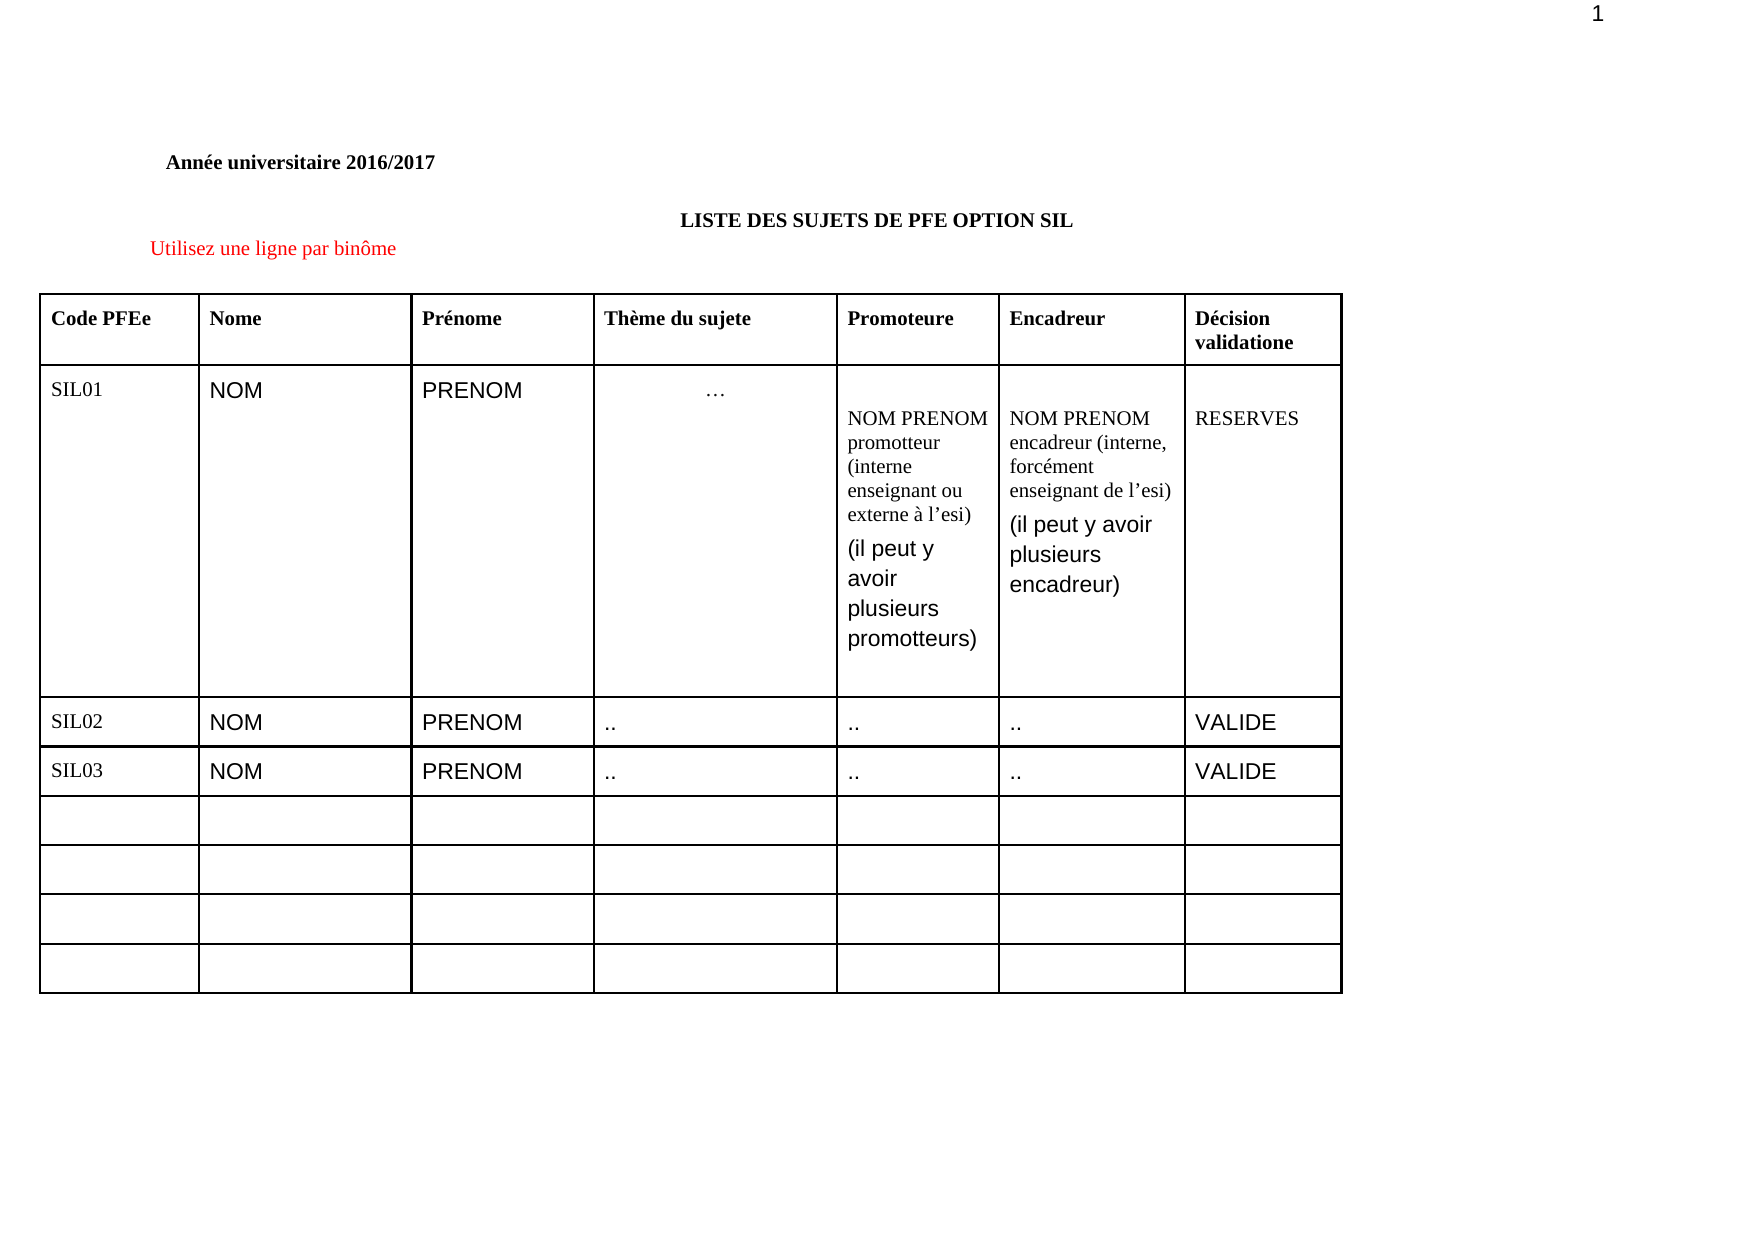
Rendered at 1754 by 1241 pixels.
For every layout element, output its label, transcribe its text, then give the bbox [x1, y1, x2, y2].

table_cell [1000, 895, 1184, 942]
table_cell PRENOM [413, 748, 593, 794]
table_header Code PFEe [41, 295, 198, 364]
table_cell [838, 945, 998, 992]
table_cell [41, 797, 198, 844]
table_cell NOM [200, 698, 410, 745]
table_cell [1000, 846, 1184, 893]
table_header Nome [200, 295, 410, 364]
table_cell NOM [200, 748, 410, 794]
table_cell [595, 846, 836, 893]
table_cell [1000, 945, 1184, 992]
table_cell .. [595, 748, 836, 794]
table_cell .. [1000, 748, 1184, 794]
table_cell [413, 797, 593, 844]
table_cell [1000, 797, 1184, 844]
text Année universitaire 2016/2017 [150, 150, 1604, 174]
table_cell SIL01 [41, 366, 198, 696]
table_cell [1186, 797, 1340, 844]
table_cell SIL03 [41, 748, 198, 794]
table_cell .. [838, 698, 998, 745]
table_cell RESERVES [1186, 366, 1340, 696]
table_cell [838, 797, 998, 844]
table_cell [595, 797, 836, 844]
table_cell .. [838, 748, 998, 794]
table_cell NOM PRENOM encadreur (interne, forcément enseignant de l’esi) (il peut y avoir plusieurs encadreur) [1000, 366, 1184, 696]
table_header Encadreur [1000, 295, 1184, 364]
table_cell [595, 895, 836, 942]
table_cell NOM [200, 366, 410, 696]
text LISTE DES SUJETS DE PFE OPTION SIL [150, 208, 1604, 232]
table_cell [838, 895, 998, 942]
table_cell NOM PRENOM promotteur (interne enseignant ou externe à l’esi) (il peut y avoir plusieurs promotteurs) [838, 366, 998, 696]
table_cell PRENOM [413, 366, 593, 696]
table_cell [595, 945, 836, 992]
table_cell [41, 846, 198, 893]
text Utilisez une ligne par binôme [150, 235, 1604, 259]
table_cell [1186, 846, 1340, 893]
table_cell [200, 797, 410, 844]
table_cell VALIDE [1186, 698, 1340, 745]
table_header Décision validatione [1186, 295, 1340, 364]
table_cell [413, 895, 593, 942]
table_cell … [595, 366, 836, 696]
table_cell [41, 895, 198, 942]
table_header Promoteure [838, 295, 998, 364]
table_header Thème du sujete [595, 295, 836, 364]
table_cell VALIDE [1186, 748, 1340, 794]
table_cell [413, 846, 593, 893]
table_cell [200, 846, 410, 893]
table_cell [838, 846, 998, 893]
table_cell [413, 945, 593, 992]
table_cell .. [595, 698, 836, 745]
table_cell .. [1000, 698, 1184, 745]
table_cell [200, 895, 410, 942]
table_cell [1186, 945, 1340, 992]
table_cell PRENOM [413, 698, 593, 745]
table_cell SIL02 [41, 698, 198, 745]
table_cell [200, 945, 410, 992]
table_header Prénome [413, 295, 593, 364]
table_cell [41, 945, 198, 992]
table_cell [1186, 895, 1340, 942]
